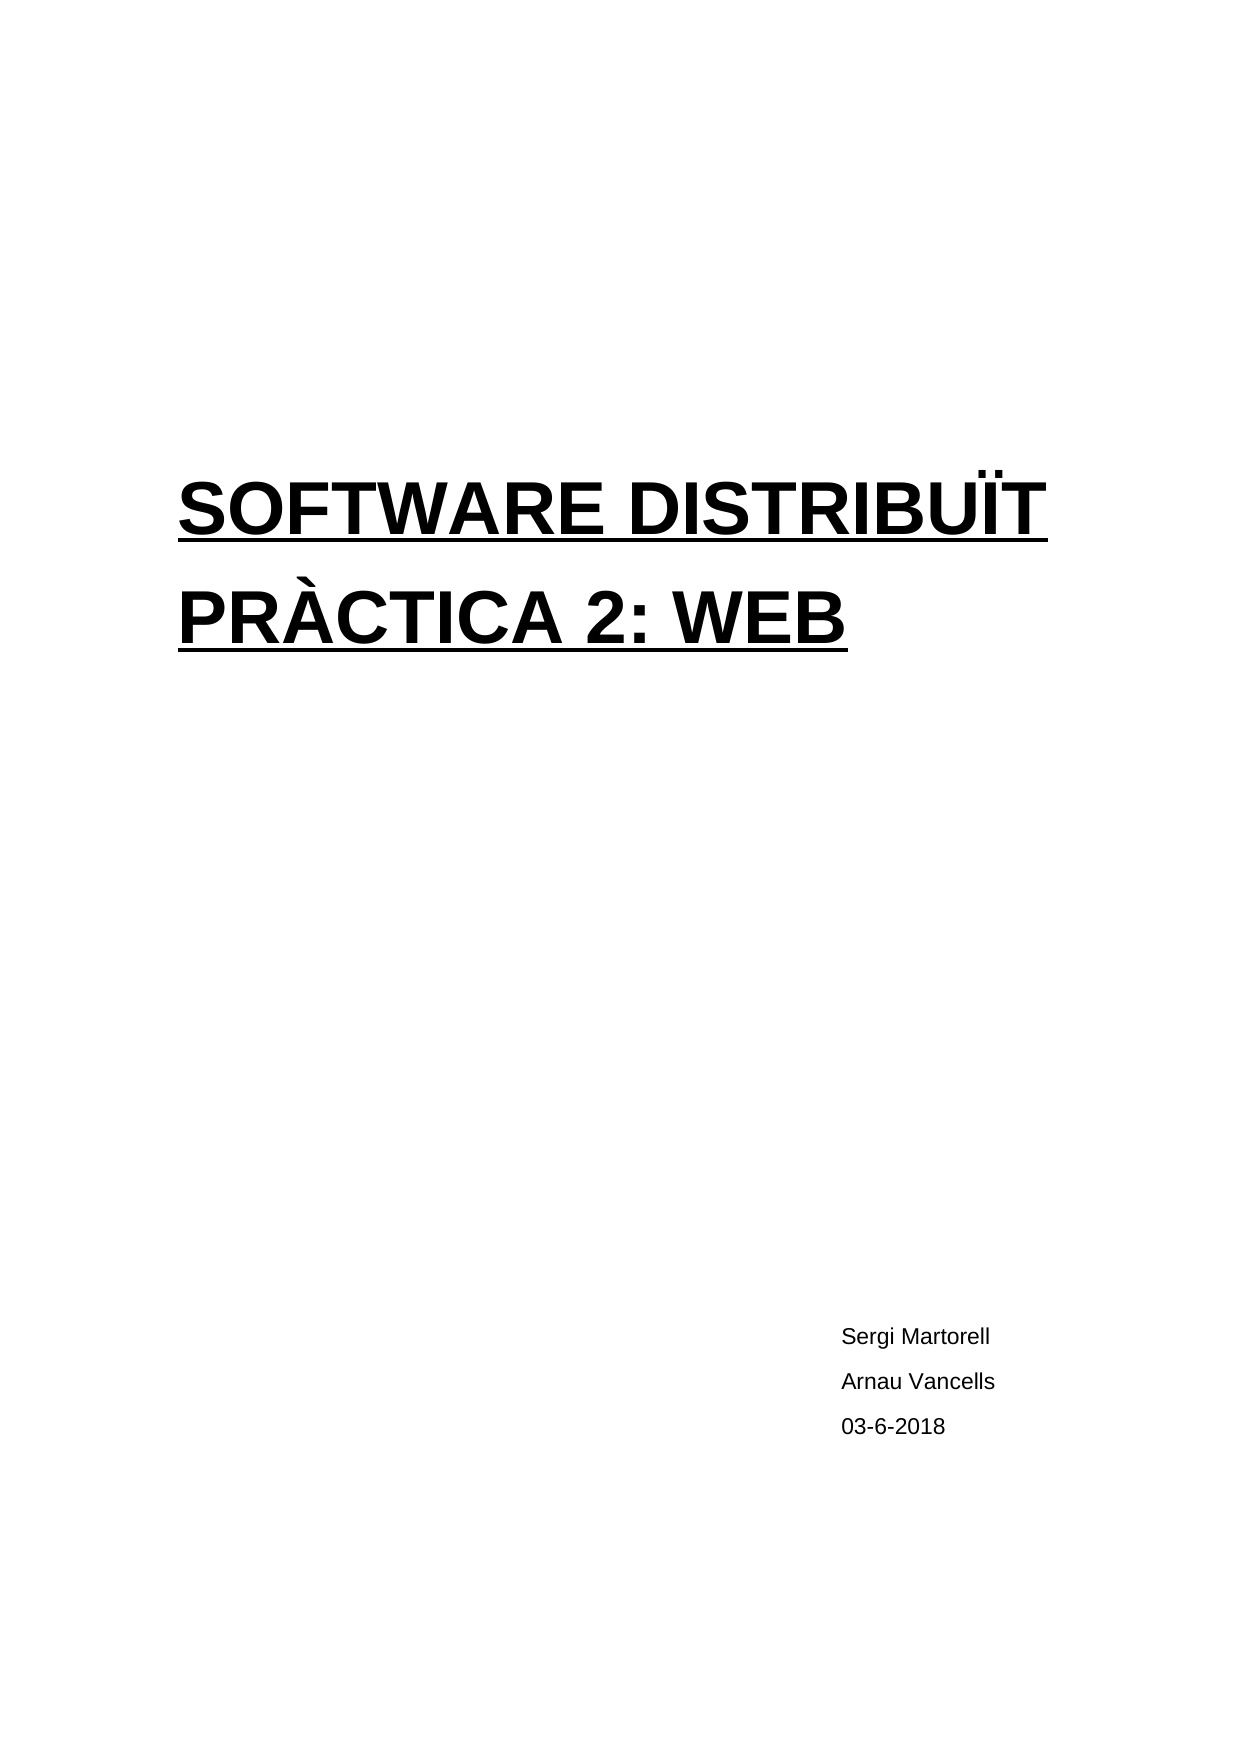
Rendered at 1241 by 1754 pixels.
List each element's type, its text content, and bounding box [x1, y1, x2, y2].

text Arnau Vancells [841, 1368, 1063, 1394]
text Sergi Martorell [841, 1323, 1063, 1349]
text 03-6-2018 [841, 1413, 1063, 1439]
text PRÀCTICA 2: WEB [177, 573, 1063, 660]
text SOFTWARE DISTRIBUÏT [177, 464, 1063, 550]
